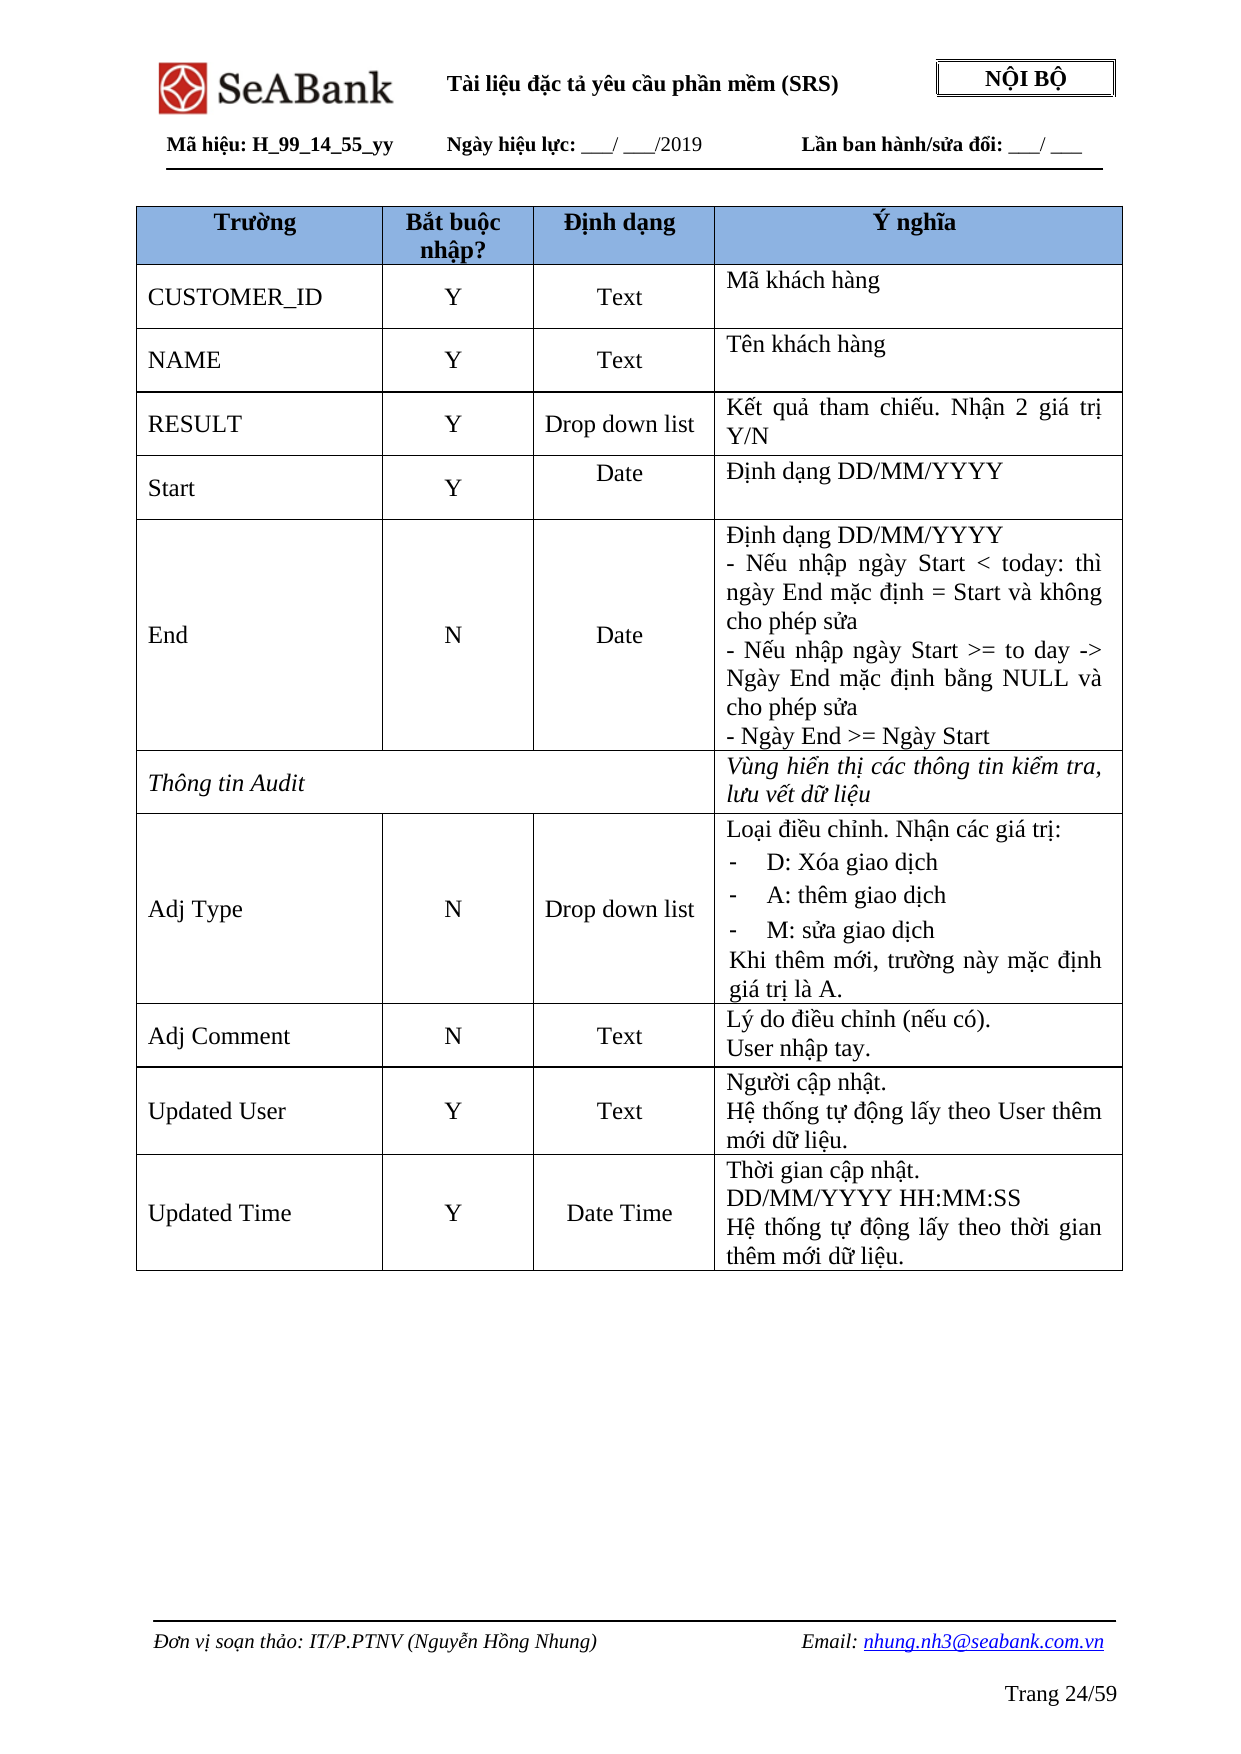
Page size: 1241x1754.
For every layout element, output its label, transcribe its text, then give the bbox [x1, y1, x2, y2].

table_cell Kết quả tham chiếu. Nhận 2 giá trị Y/N [715, 393, 1122, 455]
table_cell Y [383, 456, 533, 519]
table_cell Adj Comment [137, 1004, 382, 1066]
table_cell Người cập nhật. Hệ thống tự động lấy theo User thêm mới dữ liệu. [715, 1068, 1122, 1154]
table_cell Thời gian cập nhật. DD/MM/YYYY HH:MM:SS Hệ thống tự động lấy theo thời gian thêm mới dữ liệu. [715, 1155, 1122, 1270]
table_cell NAME [137, 329, 382, 391]
table_cell Drop down list [534, 393, 714, 455]
table_cell CUSTOMER_ID [137, 265, 382, 328]
table_cell Date [534, 520, 714, 750]
table_cell Text [534, 1068, 714, 1154]
table_cell N [383, 1004, 533, 1066]
picture [158, 62, 395, 115]
table_cell Y [383, 265, 533, 328]
table_cell Tên khách hàng [715, 329, 1122, 391]
table_header Định dạng [534, 207, 714, 264]
table_cell Vùng hiển thị các thông tin kiểm tra, lưu vết dữ liệu [715, 751, 1122, 813]
table_cell Thông tin Audit [137, 751, 714, 813]
table_cell End [137, 520, 382, 750]
table_header Ý nghĩa [715, 207, 1122, 264]
table_cell Loại điều chỉnh. Nhận các giá trị: D: Xóa giao dịch A: thêm giao dịch M: sửa giao dịch Khi thêm mới, trường này mặc định giá trị là A. [715, 814, 1122, 1003]
table_cell Date Time [534, 1155, 714, 1270]
table_cell Định dạng DD/MM/YYYY [715, 456, 1122, 519]
table_cell N [383, 814, 533, 1003]
table_cell Y [383, 329, 533, 391]
table_cell Mã khách hàng [715, 265, 1122, 328]
table_cell Y [383, 1155, 533, 1270]
table_cell N [383, 520, 533, 750]
table_cell Date [534, 456, 714, 519]
table_header Trường [137, 207, 382, 264]
table_cell Start [137, 456, 382, 519]
table_cell Drop down list [534, 814, 714, 1003]
table_cell Lý do điều chỉnh (nếu có). User nhập tay. [715, 1004, 1122, 1066]
table_header Bắt buộc nhập? [383, 207, 533, 264]
table_cell Updated Time [137, 1155, 382, 1270]
table_cell Adj Type [137, 814, 382, 1003]
table_cell Text [534, 1004, 714, 1066]
table_cell Y [383, 1068, 533, 1154]
table_cell Y [383, 393, 533, 455]
table_cell Định dạng DD/MM/YYYY - Nếu nhập ngày Start < today: thì ngày End mặc định = Start và không cho phép sửa - Nếu nhập ngày Start >= to day -> Ngày End mặc định bằng NULL và cho phép sửa - Ngày End >= Ngày Start [715, 520, 1122, 750]
table_cell Updated User [137, 1068, 382, 1154]
table_cell RESULT [137, 393, 382, 455]
table_cell Text [534, 265, 714, 328]
table_cell Text [534, 329, 714, 391]
